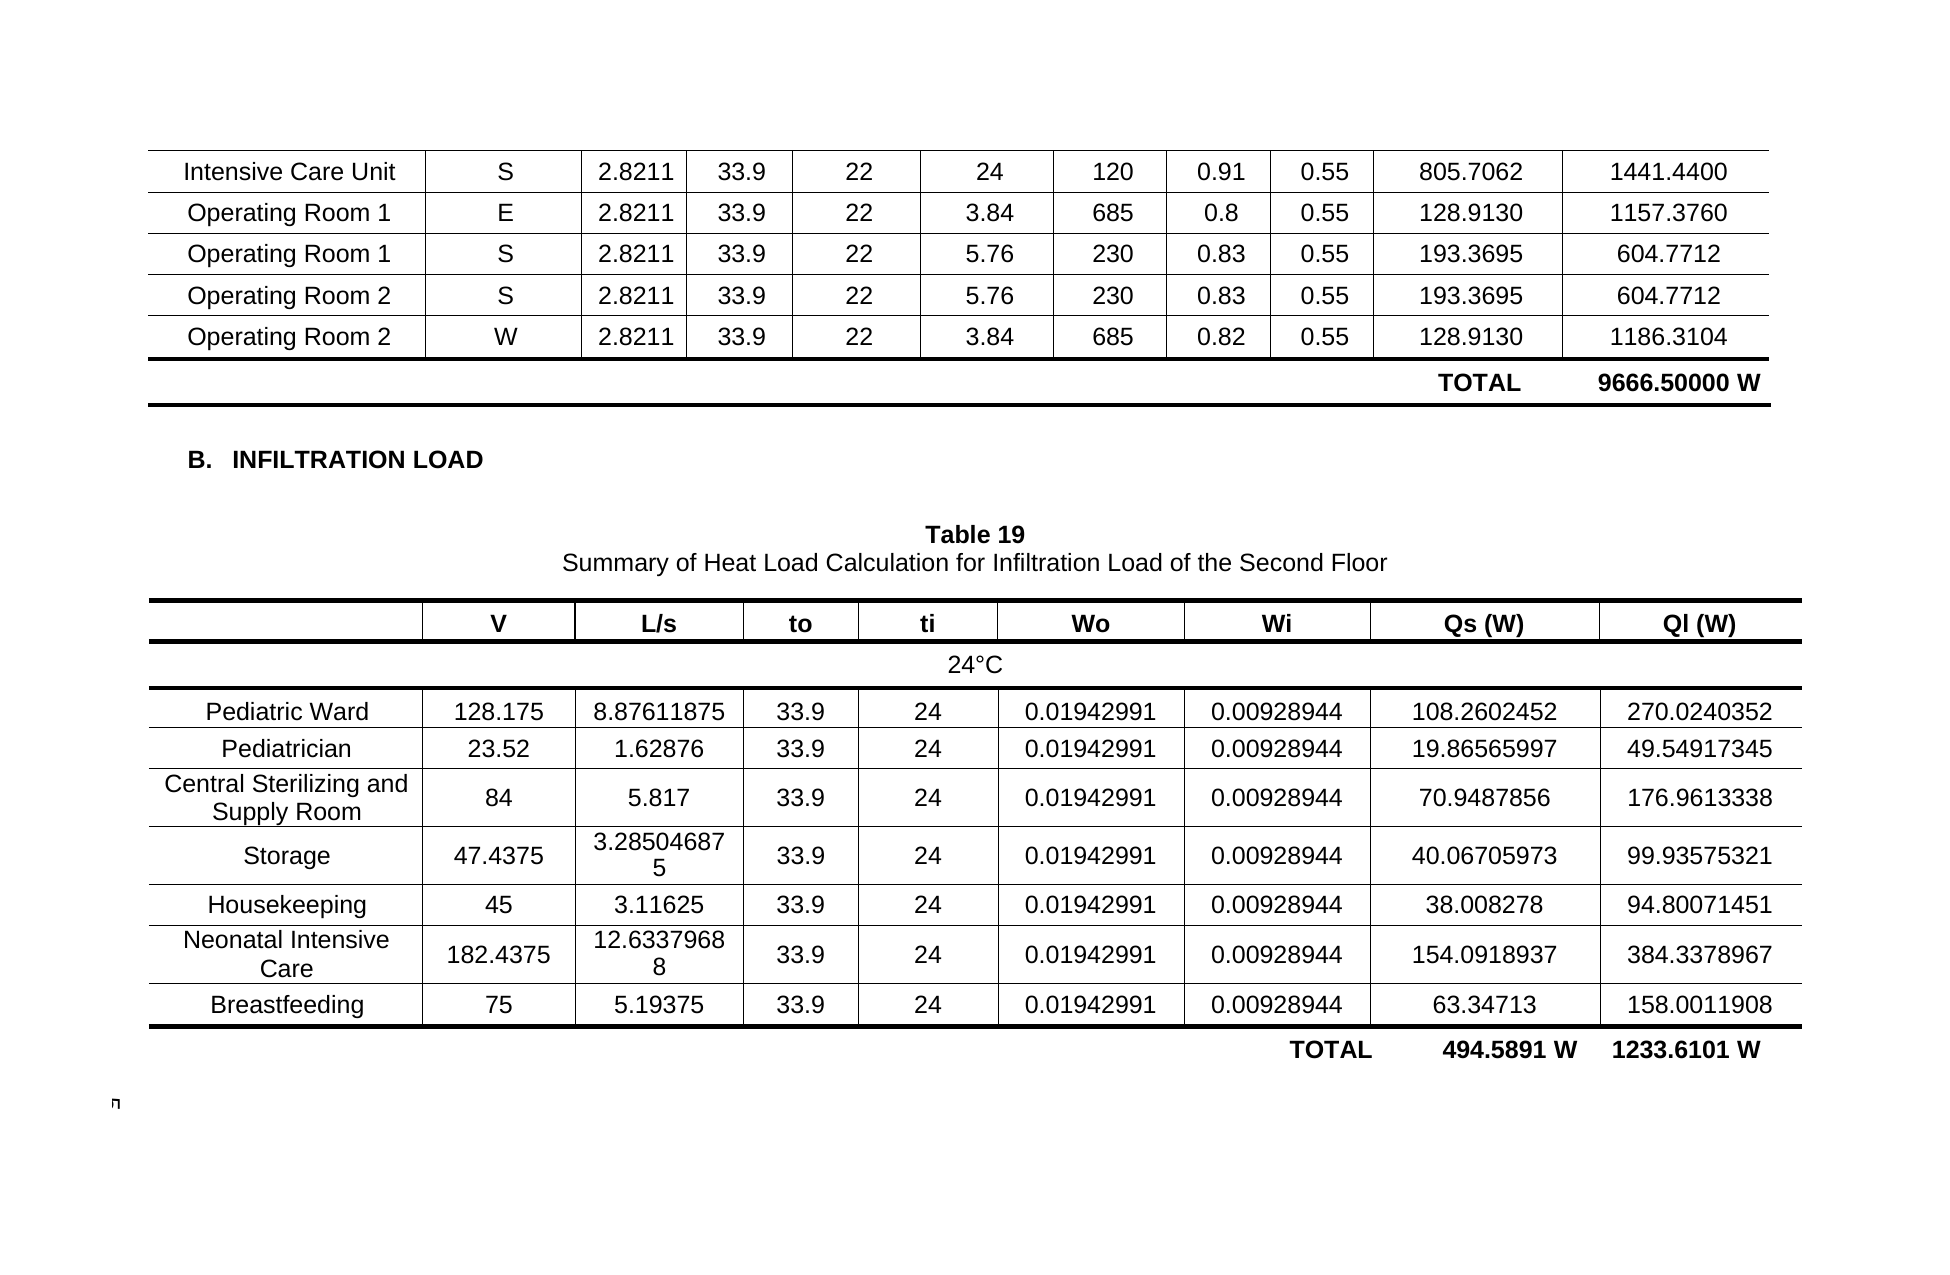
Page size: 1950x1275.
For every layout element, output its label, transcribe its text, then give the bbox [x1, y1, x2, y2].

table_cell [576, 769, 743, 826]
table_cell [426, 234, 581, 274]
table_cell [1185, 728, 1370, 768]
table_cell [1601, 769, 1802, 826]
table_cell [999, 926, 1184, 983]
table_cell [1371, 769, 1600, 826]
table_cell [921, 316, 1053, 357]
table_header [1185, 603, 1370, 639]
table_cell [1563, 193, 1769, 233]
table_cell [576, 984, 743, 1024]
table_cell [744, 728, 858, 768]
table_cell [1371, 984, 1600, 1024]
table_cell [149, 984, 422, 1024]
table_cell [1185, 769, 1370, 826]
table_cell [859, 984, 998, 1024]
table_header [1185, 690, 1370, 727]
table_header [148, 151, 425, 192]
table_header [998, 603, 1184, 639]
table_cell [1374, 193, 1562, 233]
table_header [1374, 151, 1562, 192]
text 24°C [502, 650, 1448, 679]
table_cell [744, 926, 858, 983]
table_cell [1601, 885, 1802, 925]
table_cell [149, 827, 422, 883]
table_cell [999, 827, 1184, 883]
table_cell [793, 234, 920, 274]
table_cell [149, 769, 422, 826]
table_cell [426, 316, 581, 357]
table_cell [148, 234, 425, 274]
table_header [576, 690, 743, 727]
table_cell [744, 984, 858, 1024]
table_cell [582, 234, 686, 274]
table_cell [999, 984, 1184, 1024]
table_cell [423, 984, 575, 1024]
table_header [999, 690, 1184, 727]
list INFILTRATION LOAD [187, 445, 1821, 474]
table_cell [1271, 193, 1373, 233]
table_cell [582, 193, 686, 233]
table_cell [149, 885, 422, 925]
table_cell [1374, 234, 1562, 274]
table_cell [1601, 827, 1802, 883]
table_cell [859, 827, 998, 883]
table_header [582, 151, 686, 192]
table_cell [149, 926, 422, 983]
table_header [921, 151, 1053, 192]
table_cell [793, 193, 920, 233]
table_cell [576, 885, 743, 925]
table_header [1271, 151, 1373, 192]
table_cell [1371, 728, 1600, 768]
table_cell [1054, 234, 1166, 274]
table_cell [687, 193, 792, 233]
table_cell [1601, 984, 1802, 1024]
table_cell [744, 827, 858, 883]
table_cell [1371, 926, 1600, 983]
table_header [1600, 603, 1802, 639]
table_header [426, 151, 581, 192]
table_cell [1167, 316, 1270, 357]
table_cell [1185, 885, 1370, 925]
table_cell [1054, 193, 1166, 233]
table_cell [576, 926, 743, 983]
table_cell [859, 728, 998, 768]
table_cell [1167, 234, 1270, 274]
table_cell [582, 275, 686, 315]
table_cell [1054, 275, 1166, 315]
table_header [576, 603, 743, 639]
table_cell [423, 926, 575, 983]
subtitle TOTAL 494.5891 W 1233.6101 W [133, 1035, 1760, 1064]
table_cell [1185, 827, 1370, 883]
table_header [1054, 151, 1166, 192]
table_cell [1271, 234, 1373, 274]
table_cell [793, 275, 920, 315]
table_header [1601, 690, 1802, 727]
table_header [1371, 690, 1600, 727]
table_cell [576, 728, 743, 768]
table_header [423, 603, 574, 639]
text Table 19 [502, 519, 1448, 548]
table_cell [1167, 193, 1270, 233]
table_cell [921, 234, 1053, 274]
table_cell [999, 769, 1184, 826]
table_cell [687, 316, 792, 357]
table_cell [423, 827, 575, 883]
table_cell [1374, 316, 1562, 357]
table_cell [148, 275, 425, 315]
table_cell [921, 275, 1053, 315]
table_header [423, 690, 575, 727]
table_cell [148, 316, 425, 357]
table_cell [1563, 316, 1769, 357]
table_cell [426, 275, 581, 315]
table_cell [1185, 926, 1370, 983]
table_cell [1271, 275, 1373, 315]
subtitle TOTAL 9666.50000 W [133, 368, 1760, 396]
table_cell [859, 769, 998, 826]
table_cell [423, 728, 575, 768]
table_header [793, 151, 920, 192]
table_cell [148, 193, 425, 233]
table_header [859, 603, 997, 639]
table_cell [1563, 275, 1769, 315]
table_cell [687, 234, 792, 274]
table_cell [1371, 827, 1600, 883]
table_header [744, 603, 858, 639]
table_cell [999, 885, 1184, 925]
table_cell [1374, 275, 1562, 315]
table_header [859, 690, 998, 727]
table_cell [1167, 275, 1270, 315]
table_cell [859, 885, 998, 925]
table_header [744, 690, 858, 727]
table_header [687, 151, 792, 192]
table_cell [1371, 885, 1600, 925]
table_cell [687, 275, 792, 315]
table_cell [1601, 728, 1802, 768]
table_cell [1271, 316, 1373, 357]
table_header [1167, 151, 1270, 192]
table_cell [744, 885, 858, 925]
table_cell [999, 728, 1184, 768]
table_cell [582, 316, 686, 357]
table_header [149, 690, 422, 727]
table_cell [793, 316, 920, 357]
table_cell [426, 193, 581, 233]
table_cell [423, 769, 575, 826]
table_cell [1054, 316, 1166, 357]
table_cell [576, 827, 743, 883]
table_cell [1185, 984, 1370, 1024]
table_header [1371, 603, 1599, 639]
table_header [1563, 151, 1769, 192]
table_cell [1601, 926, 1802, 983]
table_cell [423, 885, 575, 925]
text Summary of Heat Load Calculation for Infiltration Load of the Second Floor [502, 548, 1448, 577]
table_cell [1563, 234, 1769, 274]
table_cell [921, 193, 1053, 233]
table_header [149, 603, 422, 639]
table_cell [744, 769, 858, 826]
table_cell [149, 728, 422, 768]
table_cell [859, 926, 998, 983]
